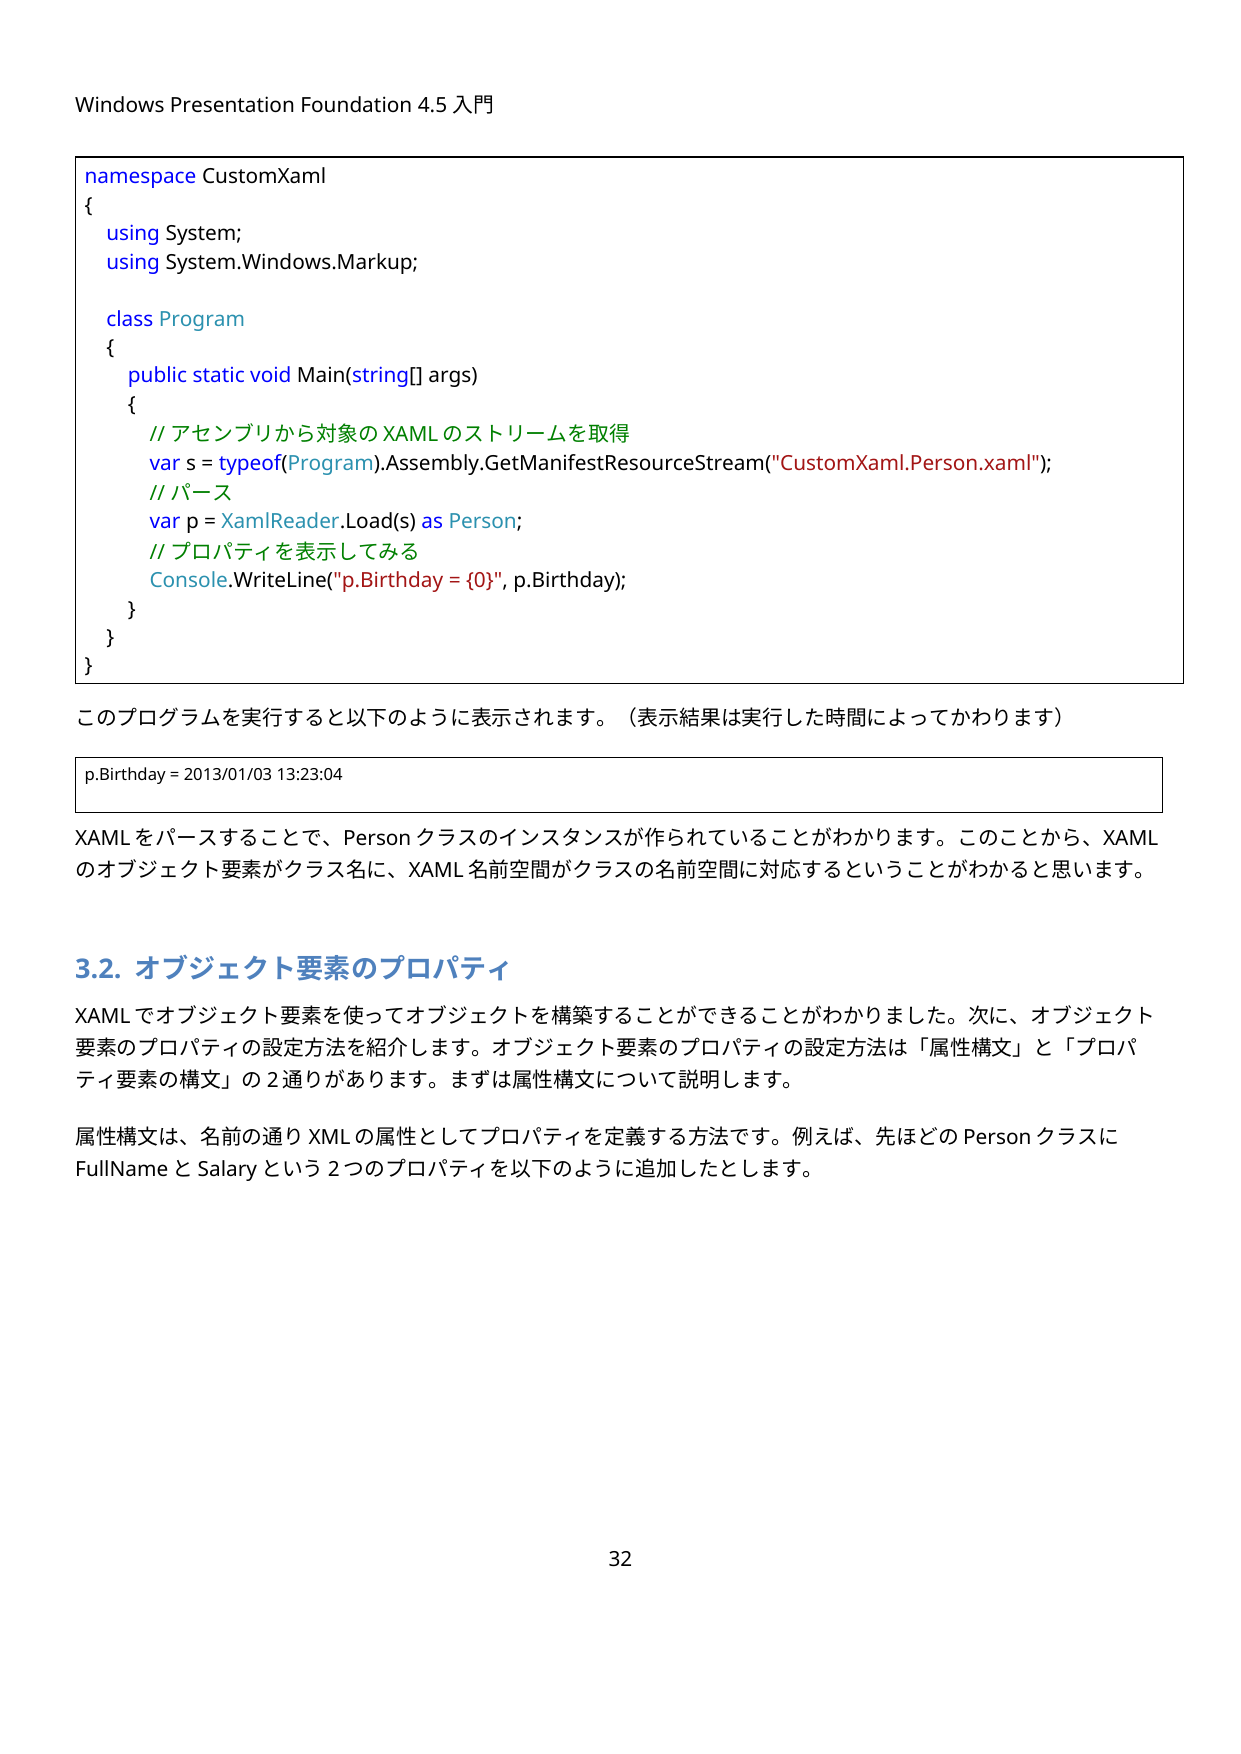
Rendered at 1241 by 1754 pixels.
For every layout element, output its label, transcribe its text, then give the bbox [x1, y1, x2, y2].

text { [84, 389, 1174, 417]
text 属性構文は、名前の通りXMLの属性としてプロパティを定義する方法です。例えば、先ほどのPersonクラスにFullNameとSalaryという2つのプロパティを以下のように追加したとします。 [75, 1120, 1165, 1184]
text } [84, 594, 1174, 622]
text XAMLをパースすることで、Personクラスのインスタンスが作られていることがわかります。このことから、XAMLのオブジェクト要素がクラス名に、XAML名前空間がクラスの名前空間に対応するということがわかると思います。 [75, 757, 1165, 885]
text } [84, 622, 1174, 651]
text Console.WriteLine("p.Birthday = {0}", p.Birthday); [84, 565, 1174, 594]
text var p = XamlReader.Load(s) as Person; [84, 507, 1174, 535]
text // プロパティを表示してみる [84, 535, 1174, 565]
text namespace CustomXaml [76, 159, 1183, 190]
text XAMLでオブジェクト要素を使ってオブジェクトを構築することができることがわかりました。次に、オブジェクト要素のプロパティの設定方法を紹介します。オブジェクト要素のプロパティの設定方法は「属性構文」と「プロパティ要素の構文」の2通りがあります。まずは属性構文について説明します。 [75, 999, 1165, 1095]
subtitle オブジェクト要素のプロパティ [75, 935, 1165, 999]
text // アセンブリから対象のXAMLのストリームを取得 [84, 417, 1174, 448]
text public static void Main(string[] args) [84, 361, 1174, 389]
text // パース [84, 476, 1174, 507]
text { [84, 332, 1174, 361]
text class Program [84, 304, 1174, 332]
text using System.Windows.Markup; [84, 247, 1174, 275]
text using System; [84, 218, 1174, 247]
text { [84, 190, 1174, 218]
text } [76, 651, 1183, 681]
text var s = typeof(Program).Assembly.GetManifestResourceStream("CustomXaml.Person.xaml"); [84, 448, 1174, 476]
text p.Birthday = 2013/01/03 13:23:04 [76, 760, 1162, 810]
text このプログラムを実行すると以下のように表示されます。（表示結果は実行した時間によってかわります） [75, 684, 1165, 732]
